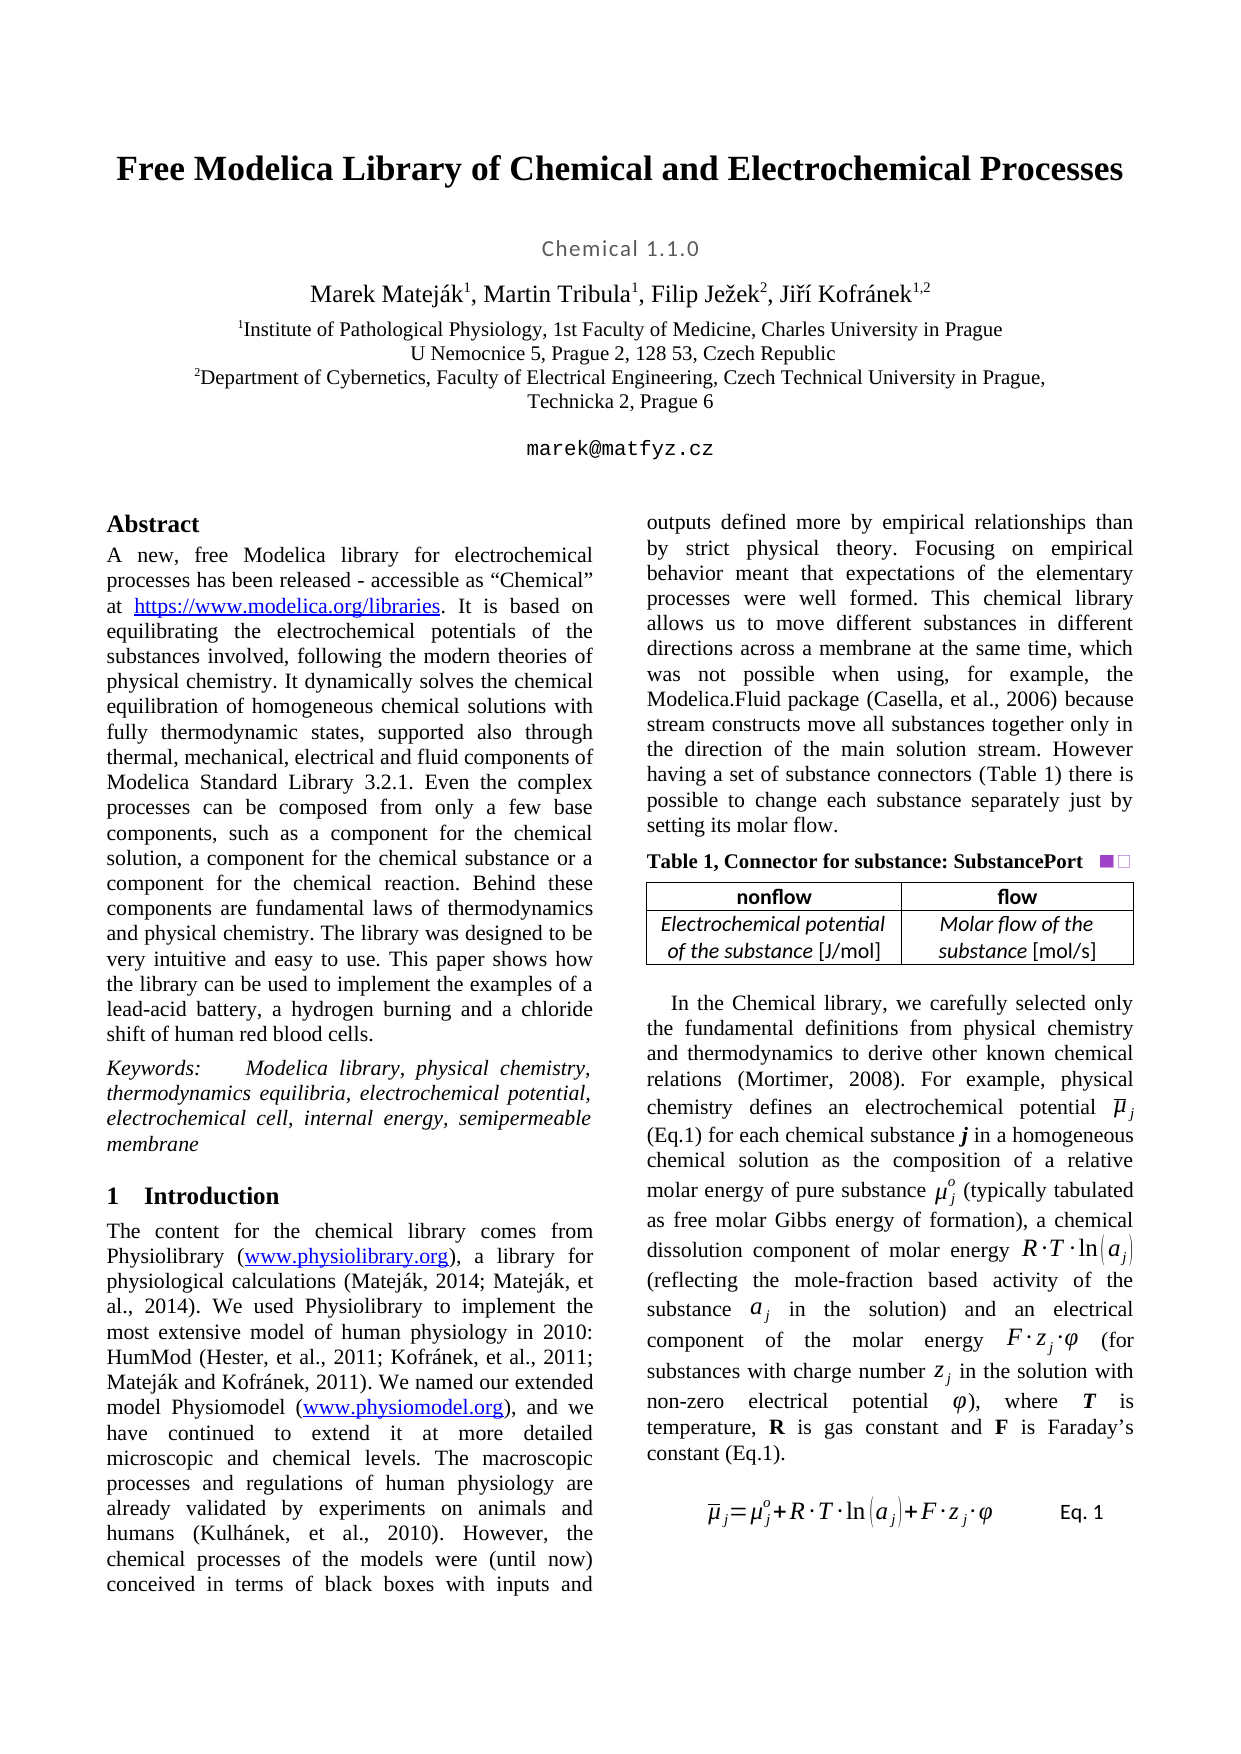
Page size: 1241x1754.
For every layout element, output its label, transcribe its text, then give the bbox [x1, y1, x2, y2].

table_cell Molar flow of the substance [mol/s] [902, 911, 1133, 964]
text The content for the chemical library comes from Physiolibrary (www.physiolibrary.org), a library for physiological calculations (Mateják, 2014; Mateják, et al., 2014). We used Physiolibrary to implement the most extensive model of human physiology in 2010: HumMod (Hester, et al., 2011; Kofránek, et al., 2011; Mateják and Kofránek, 2011). We named our extended model Physiomodel (www.physiomodel.org), and we have continued to extend it at more detailed microscopic and chemical levels. The macroscopic processes and regulations of human physiology are already validated by experiments on animals and humans (Kulhánek, et al., 2010). However, the chemical processes of the models were (until now) conceived in terms of black boxes with inputs and outputs defined more by empirical relationships than by strict physical theory. Focusing on empirical behavior meant that expectations of the elementary processes were well formed. This chemical library allows us to move different substances in different directions across a membrane at the same time, which was not possible when using, for example, the Modelica.Fluid package (Casella, et al., 2006) because stream constructs move all substances together only in the direction of the main solution stream. However having a set of substance connectors (Table 1) there is possible to change each substance separately just by setting its molar flow. [647, 509, 1134, 837]
text marek@matfyz.cz [106, 437, 1134, 461]
text The content for the chemical library comes from Physiolibrary (www.physiolibrary.org), a library for physiological calculations (Mateják, 2014; Mateják, et al., 2014). We used Physiolibrary to implement the most extensive model of human physiology in 2010: HumMod (Hester, et al., 2011; Kofránek, et al., 2011; Mateják and Kofránek, 2011). We named our extended model Physiomodel (www.physiomodel.org), and we have continued to extend it at more detailed microscopic and chemical levels. The macroscopic processes and regulations of human physiology are already validated by experiments on animals and humans (Kulhánek, et al., 2010). However, the chemical processes of the models were (until now) conceived in terms of black boxes with inputs and outputs defined more by empirical relationships than by strict physical theory. Focusing on empirical behavior meant that expectations of the elementary processes were well formed. This chemical library allows us to move different substances in different directions across a membrane at the same time, which was not possible when using, for example, the Modelica.Fluid package (Casella, et al., 2006) because stream constructs move all substances together only in the direction of the main solution stream. However having a set of substance connectors (Table 1) there is possible to change each substance separately just by setting its molar flow. [106, 1218, 593, 1596]
picture [1098, 853, 1131, 869]
subtitle Introduction [106, 1181, 593, 1209]
table_header Eq. 1 [1030, 1490, 1134, 1533]
table_cell Electrochemical potential of the substance [J/mol] [647, 911, 901, 964]
table_header [647, 1490, 1029, 1533]
table_header nonflow [647, 883, 901, 909]
title Free Modelica Library of Chemical and Electrochemical Processes [106, 148, 1134, 188]
subtitle Keywords: Modelica library, physical chemistry, thermodynamics equilibria, electrochemical potential, electrochemical cell, internal energy, semipermeable membrane [106, 1055, 593, 1156]
text A new, free Modelica library for electrochemical processes has been released - accessible as “Chemical” at https://www.modelica.org/libraries. It is based on equilibrating the electrochemical potentials of the substances involved, following the modern theories of physical chemistry. It dynamically solves the chemical equilibration of homogeneous chemical solutions with fully thermodynamic states, supported also through thermal, mechanical, electrical and fluid components of Modelica Standard Library 3.2.1. Even the complex processes can be composed from only a few base components, such as a component for the chemical solution, a component for the chemical substance or a component for the chemical reaction. Behind these components are fundamental laws of thermodynamics and physical chemistry. The library was designed to be very intuitive and easy to use. This paper shows how the library can be used to implement the examples of a lead-acid battery, a hydrogen burning and a chloride shift of human red blood cells. [106, 542, 593, 1046]
text Technicka 2, Prague 6 [106, 389, 1134, 413]
text 2Department of Cybernetics, Faculty of Electrical Engineering, Czech Technical University in Prague, [106, 365, 1134, 389]
subtitle Abstract [106, 509, 593, 538]
text In the Chemical library, we carefully selected only the fundamental definitions from physical chemistry and thermodynamics to derive other known chemical relations (Mortimer, 2008). For example, physical chemistry defines an electrochemical potential (Eq.1) for each chemical substance j in a homogeneous chemical solution as the composition of a relative molar energy of pure substance (typically tabulated as free molar Gibbs energy of formation), a chemical dissolution component of molar energy (reflecting the mole-fraction based activity of the substance in the solution) and an electrical component of the molar energy (for substances with charge number in the solution with non-zero electrical potential ), where T is temperature, R is gas constant and F is Faraday’s constant (Eq.1). [647, 990, 1134, 1465]
text Marek Mateják1, Martin Tribula1, Filip Ježek2, Jiří Kofránek1,2 [106, 279, 1134, 308]
table_header flow [902, 883, 1133, 909]
text 1Institute of Pathological Physiology, 1st Faculty of Medicine, Charles University in Prague [106, 317, 1134, 341]
subtitle Chemical 1.1.0 [106, 234, 1134, 262]
text U Nemocnice 5, Prague 2, 128 53, Czech Republic [106, 341, 1134, 365]
text Table 1, Connector for substance: SubstancePort [647, 849, 1134, 873]
